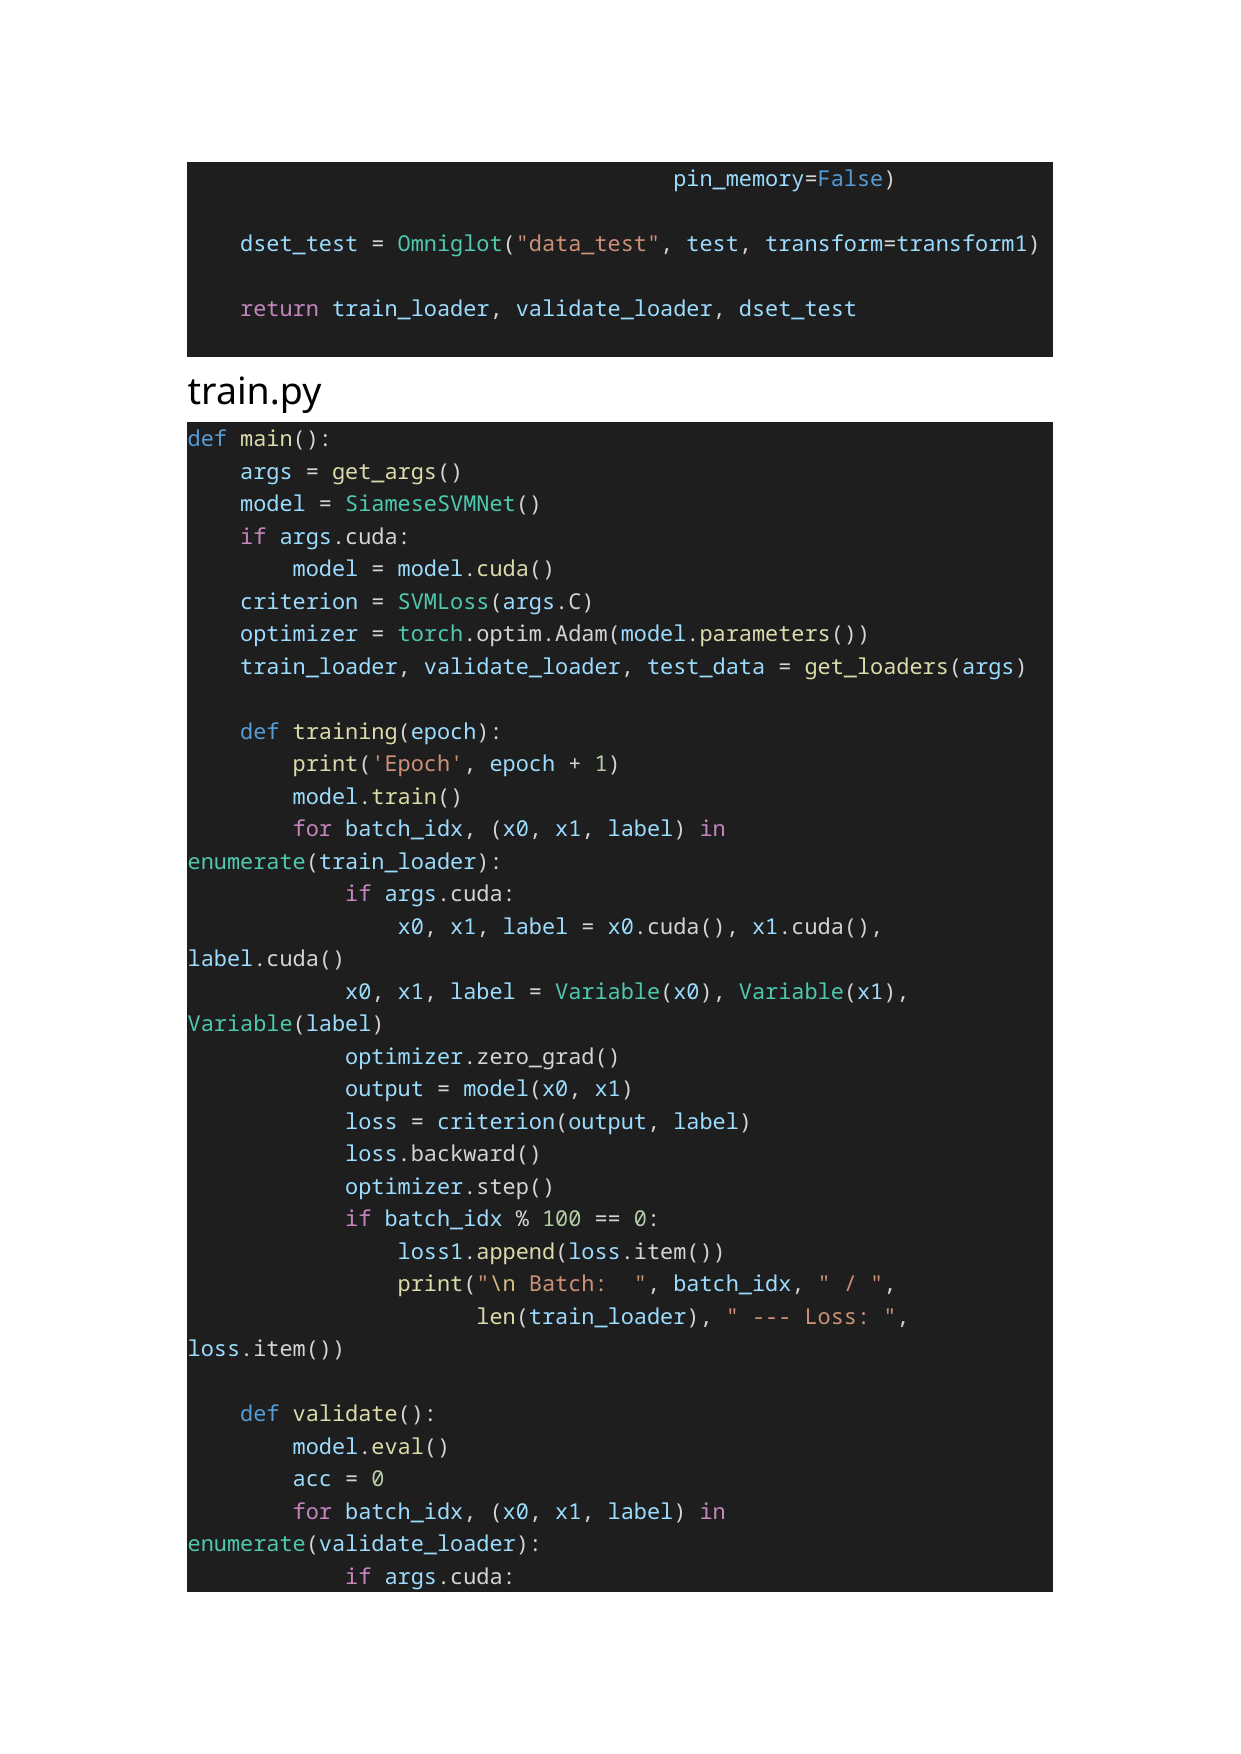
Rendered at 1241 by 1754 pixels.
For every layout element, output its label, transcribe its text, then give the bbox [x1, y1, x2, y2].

text args = get_args() [187, 454, 1053, 487]
text return train_loader, validate_loader, dset_test [187, 292, 1053, 324]
text x0, x1, label = x0.cuda(), x1.cuda(), label.cuda() [187, 909, 1053, 974]
text train.py [187, 357, 1053, 422]
text print('Epoch', epoch + 1) [187, 747, 1053, 779]
text for batch_idx, (x0, x1, label) in enumerate(train_loader): [187, 812, 1053, 877]
text acc = 0 [187, 1462, 1053, 1494]
text loss = criterion(output, label) [187, 1104, 1053, 1137]
text print("\n Batch: ", batch_idx, " / ", [187, 1267, 1053, 1299]
text model = SiameseSVMNet() [187, 487, 1053, 519]
text loss.backward() [187, 1137, 1053, 1169]
text def training(epoch): [187, 714, 1053, 747]
text model = model.cuda() [187, 552, 1053, 584]
text if args.cuda: [187, 1559, 1053, 1592]
text output = model(x0, x1) [187, 1072, 1053, 1104]
text x0, x1, label = Variable(x0), Variable(x1), Variable(label) [187, 974, 1053, 1039]
text criterion = SVMLoss(args.C) [187, 584, 1053, 617]
text model.eval() [187, 1429, 1053, 1462]
text for batch_idx, (x0, x1, label) in enumerate(validate_loader): [187, 1494, 1053, 1559]
text optimizer.step() [187, 1169, 1053, 1202]
text if args.cuda: [187, 519, 1053, 552]
text pin_memory=False) [187, 162, 1053, 194]
text len(train_loader), " --- Loss: ", loss.item()) [187, 1299, 1053, 1364]
text def main(): [187, 422, 1053, 454]
text optimizer = torch.optim.Adam(model.parameters()) [187, 617, 1053, 649]
text model.train() [187, 779, 1053, 812]
text if batch_idx % 100 == 0: [187, 1202, 1053, 1234]
text def validate(): [187, 1397, 1053, 1429]
text loss1.append(loss.item()) [187, 1234, 1053, 1267]
text optimizer.zero_grad() [187, 1039, 1053, 1072]
text train_loader, validate_loader, test_data = get_loaders(args) [187, 649, 1053, 682]
text if args.cuda: [187, 877, 1053, 909]
text dset_test = Omniglot("data_test", test, transform=transform1) [187, 227, 1053, 259]
